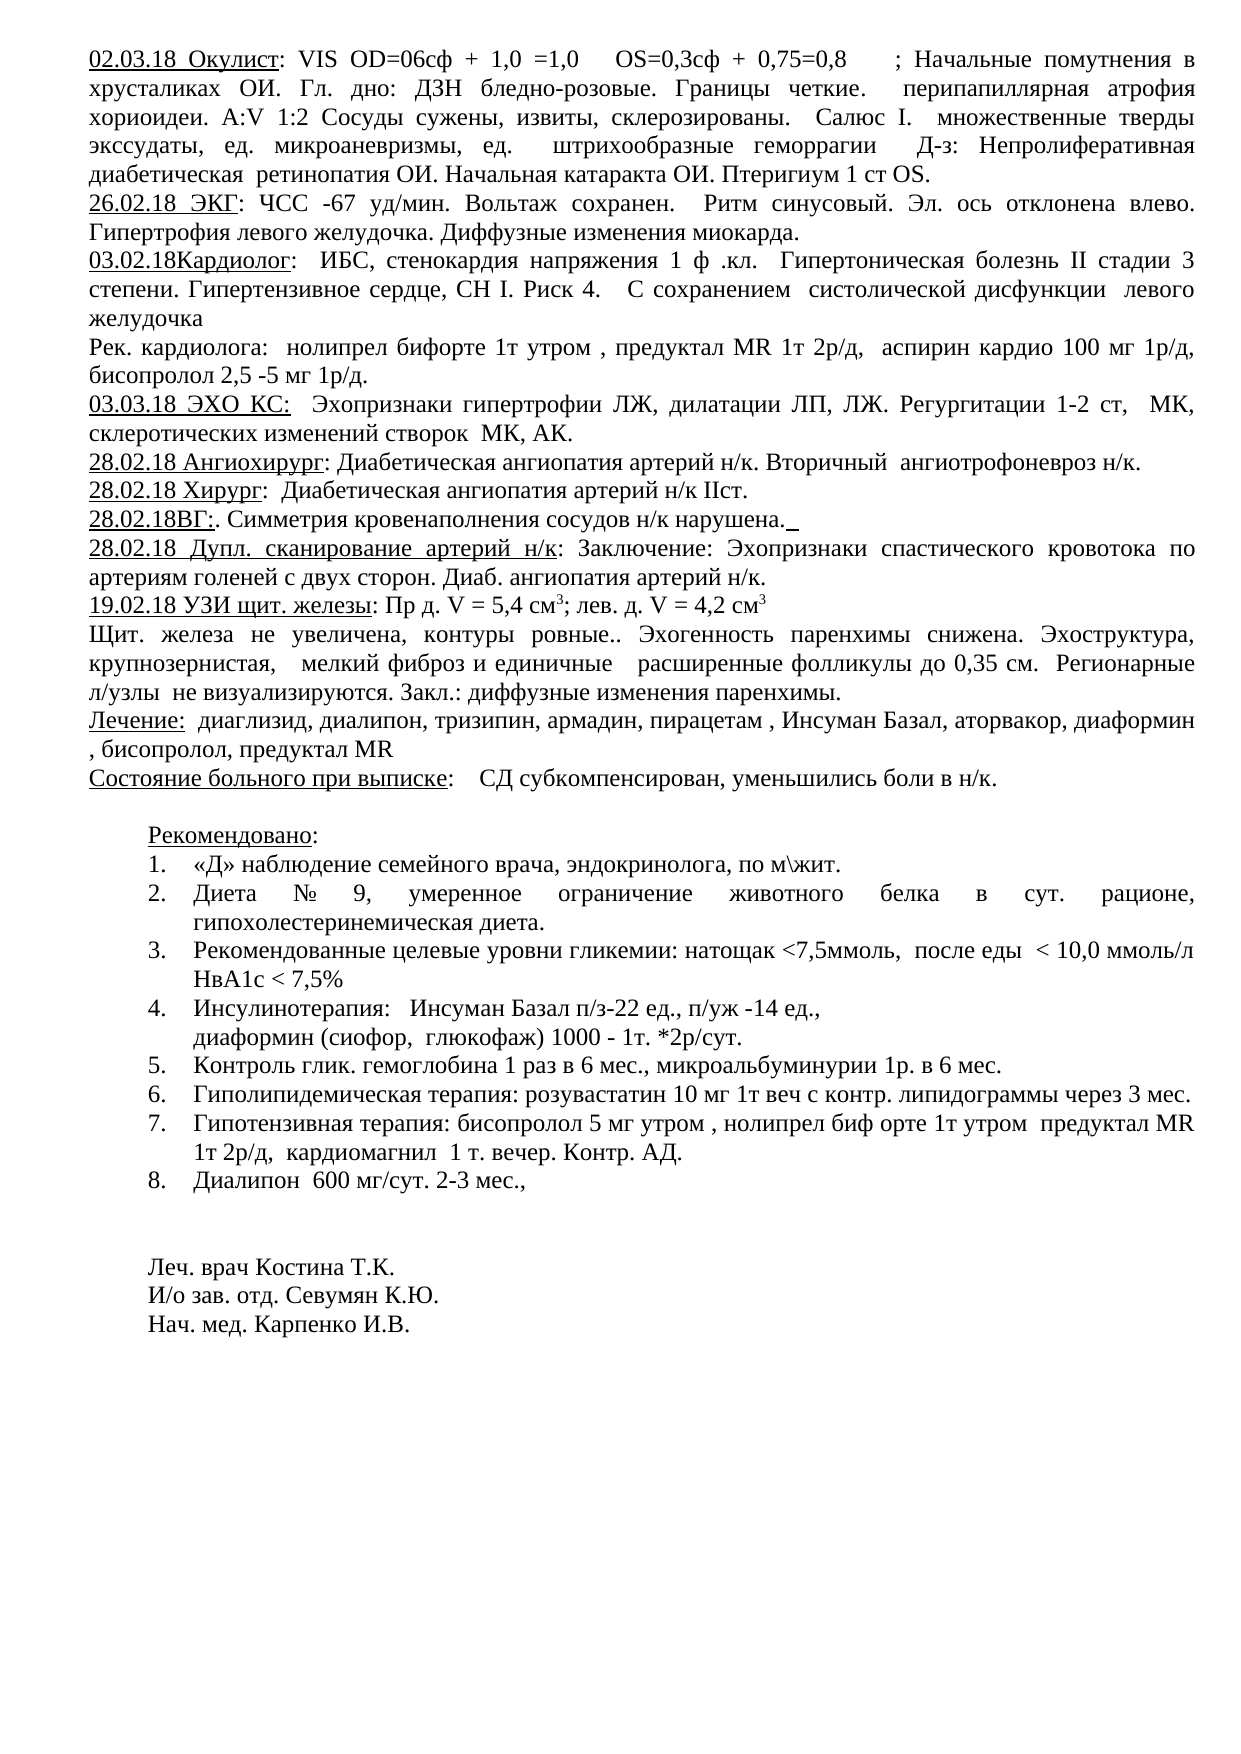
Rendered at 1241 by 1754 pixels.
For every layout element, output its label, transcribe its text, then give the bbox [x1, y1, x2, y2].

text диаформин (сиофор, глюкофаж) 1000 - 1т. *2р/сут. [193, 1022, 1196, 1051]
text Леч. врач [148, 1252, 1196, 1281]
text Рек. кардиолога: нолипрел бифорте 1т утром , предуктал MR 1т 2р/д, аспирин кардио 100 мг 1р/д, бисопролол 2,5 -5 мг 1р/д. [89, 332, 1196, 389]
list Гиполипидемическая терапия: розувастатин 10 мг 1т веч с контр. липидограммы через 3 мес. [148, 1079, 1196, 1108]
text Нач. мед. Карпенко И.В. [148, 1309, 1196, 1338]
list 600 мг/сут. 2-3 мес., [148, 1166, 1196, 1194]
text 28.02.18ВГ:. Симметрия кровенаполнения сосудов н/к нарушена. [89, 504, 1196, 533]
text Лечение: диаглизид, диалипон, тризипин, армадин, пирацетам , Инсуман Базал, аторвакор, диаформин , бисопролол, предуктал MR [89, 706, 1196, 763]
text 03.03.18 ЭХО КС: Эхопризнаки гипертрофии ЛЖ, дилатации ЛП, ЛЖ. Регургитации 1-2 ст, МК, склеротических изменений створок МК, АК. [89, 389, 1196, 447]
text 02.03.18 Окулист: VIS OD=06сф + 1,0 =1,0 OS=0,3сф + 0,75=0,8 ; Гл. дно: ДЗН бледно-розовые. Границы четкие. перипапиллярная атрофия хориоидеи. А:V Сосуды сужены, извиты, склерозированы. Салюс I. множественные тверды экссудаты, ед. микроаневризмы, ед. штрихообразные геморрагии Д-з: Непролиферативная диабетическая ретинопатия ОИ. Начальная катаракта ОИ. Птеригиум 1 ст OS. [89, 44, 1196, 188]
text 03.02.18Кардиолог: ИБС, стенокардия напряжения 1 ф .кл. Гипертоническая болезнь II стадии 3 степени. Гипертензивное сердце, СН I. Риск 4. С сохранением систолической дисфункции левого желудочка [89, 246, 1196, 332]
text Рекомендовано: [148, 821, 1196, 849]
list Диета № 9, умеренное ограничение животного белка в сут. рационе, гипохолестеринемическая диета. [148, 878, 1196, 936]
text 19.02.18 УЗИ щит. железы: Пр д. V = 5,4 см3; лев. д. V = 4,2 см3 [89, 591, 1196, 619]
text 26.02.18 ЭКГ: ЧСС -67 уд/мин. Вольтаж Ритм синусовый. Эл. ось отклонена влево. Гипертрофия левого желудочка. Диффузные изменения миокарда. [89, 188, 1196, 246]
list Инсулинотерапия: Инсуман Базал п/з-22 ед., п/уж -14 ед., [148, 993, 1196, 1022]
list Контроль глик. гемоглобина 1 раз в 6 мес., 1р. в 6 мес. [148, 1051, 1196, 1079]
list бисопролол 5 мг утром , нолипрел биф орте 1т утром предуктал MR 1т 2р/д, кардиомагнил 1 т. вечер. Контр. АД. [148, 1108, 1196, 1166]
list Рекомендованные целевые уровни гликемии: натощак <7,5ммоль, после еды < 10,0 ммоль/л НвА1с < 7,5% [148, 936, 1196, 993]
text 28.02.18 Хирург: [89, 476, 1196, 504]
text 28.02.18 Дупл. сканирование артерий н/к: Заключение: Эхопризнаки спастического кровотока по артериям голеней с двух сторон. Диаб. ангиопатия артерий н/к. [89, 533, 1196, 591]
text Щит. железа не увеличена, контуры ровные.. Эхогенность паренхимы снижена. Эхоструктура, крупнозернистая, мелкий фиброз и единичные расширенные фолликулы до 0,35 см. Регионарные л/узлы не визуализируются. Закл.: диффузные изменения паренхимы. [89, 619, 1196, 706]
text Состояние больного при выписке: СД субкомпенсирован, уменьшились боли в н/к. [89, 763, 1196, 792]
list «Д» наблюдение семейного врача, эндокринолога, по м\жит. [148, 849, 1196, 878]
text 28.02.18 Ангиохирург: Диабетическая ангиопатия артерий н/к. Вторичный ангиотрофоневроз н/к. [89, 447, 1196, 476]
